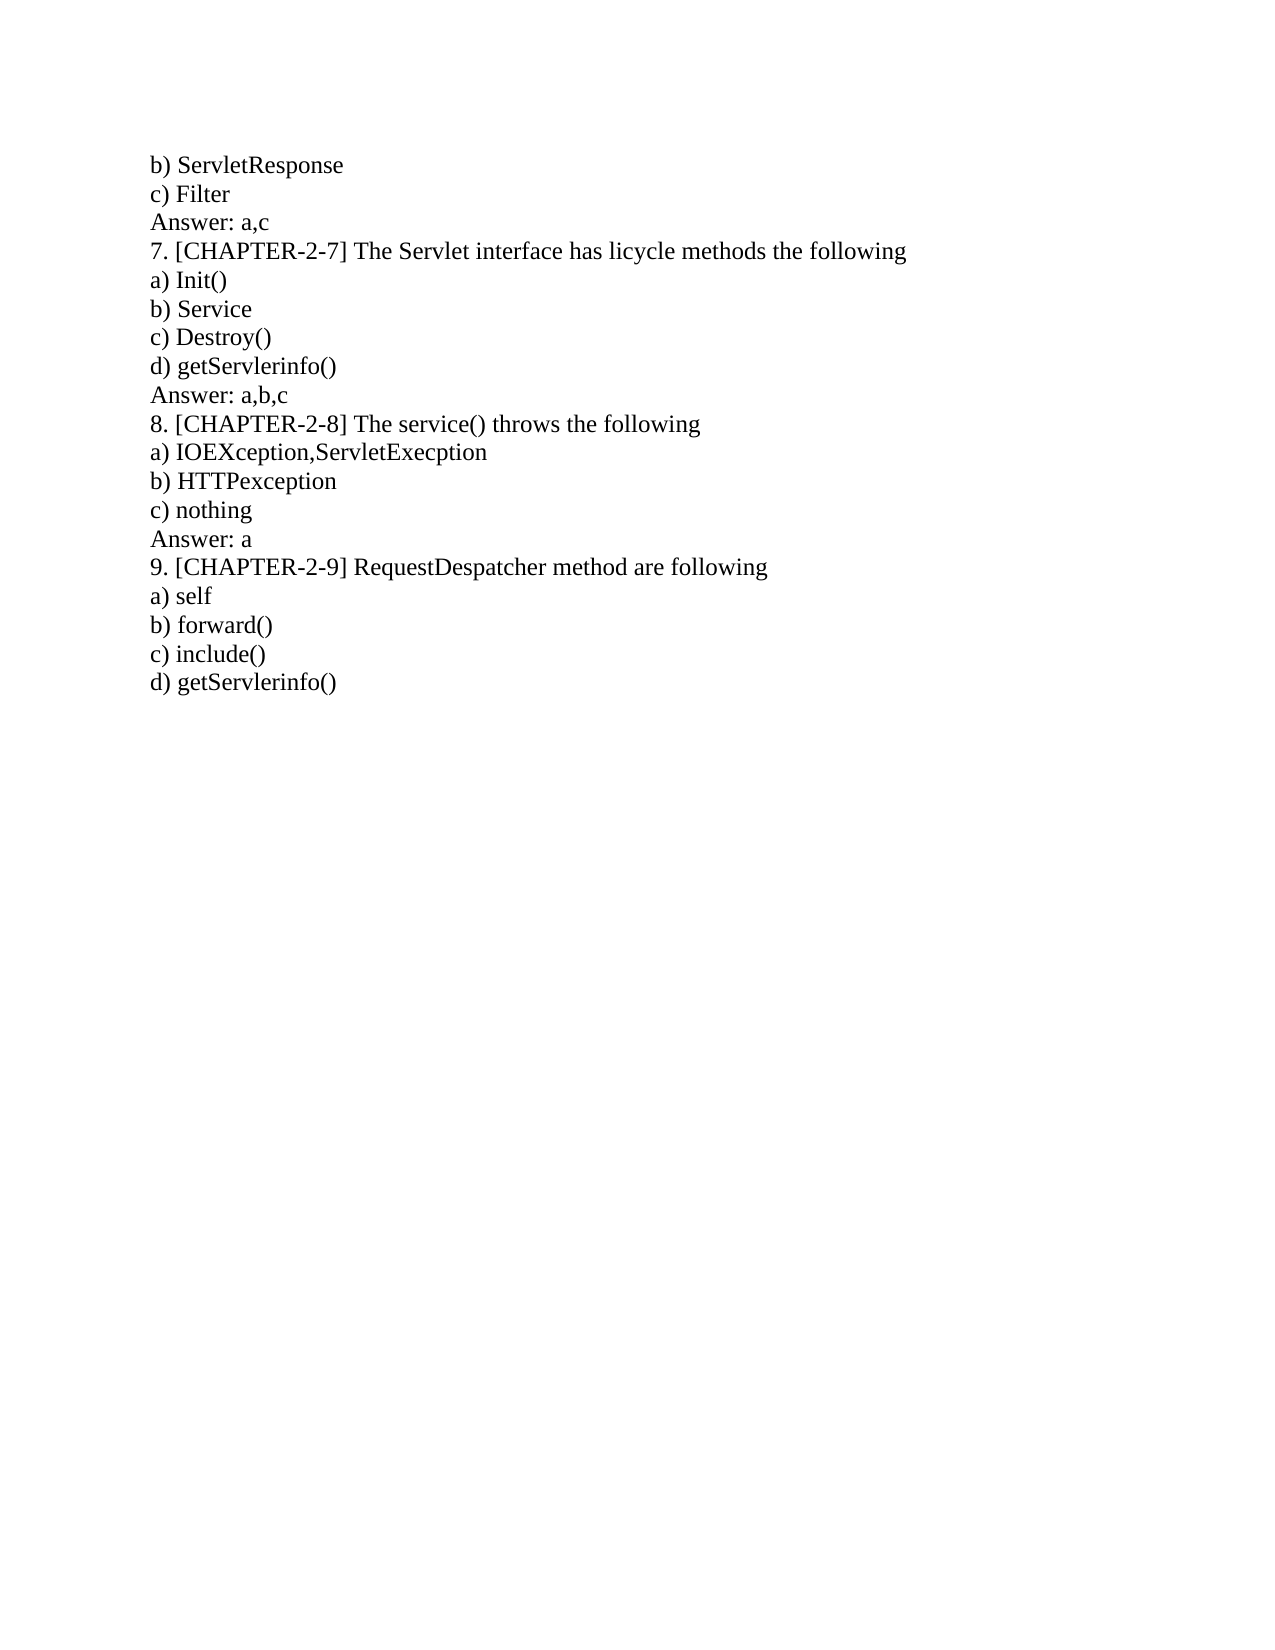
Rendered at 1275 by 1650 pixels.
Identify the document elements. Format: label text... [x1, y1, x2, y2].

text Answer: a,b,c [150, 380, 1125, 409]
text c) Filter [150, 179, 1125, 207]
text c) Destroy() [150, 322, 1125, 351]
text a) self [150, 581, 1125, 610]
text d) getServlerinfo() [150, 667, 1125, 696]
text a) Init() [150, 265, 1125, 294]
text c) nothing [150, 495, 1125, 524]
text 8. [CHAPTER-2-8] The service() throws the following [150, 409, 1125, 437]
text b) forward() [150, 610, 1125, 639]
text 7. [CHAPTER-2-7] The Servlet interface has licycle methods the following [150, 236, 1125, 265]
text a) IOEXception,ServletExecption [150, 437, 1125, 466]
text Answer: a,c [150, 207, 1125, 236]
text c) include() [150, 639, 1125, 667]
text 9. [CHAPTER-2-9] RequestDespatcher method are following [150, 552, 1125, 581]
text Answer: a [150, 524, 1125, 552]
text b) HTTPexception [150, 466, 1125, 495]
text b) Service [150, 294, 1125, 322]
text b) ServletResponse [150, 150, 1125, 179]
text d) getServlerinfo() [150, 351, 1125, 380]
